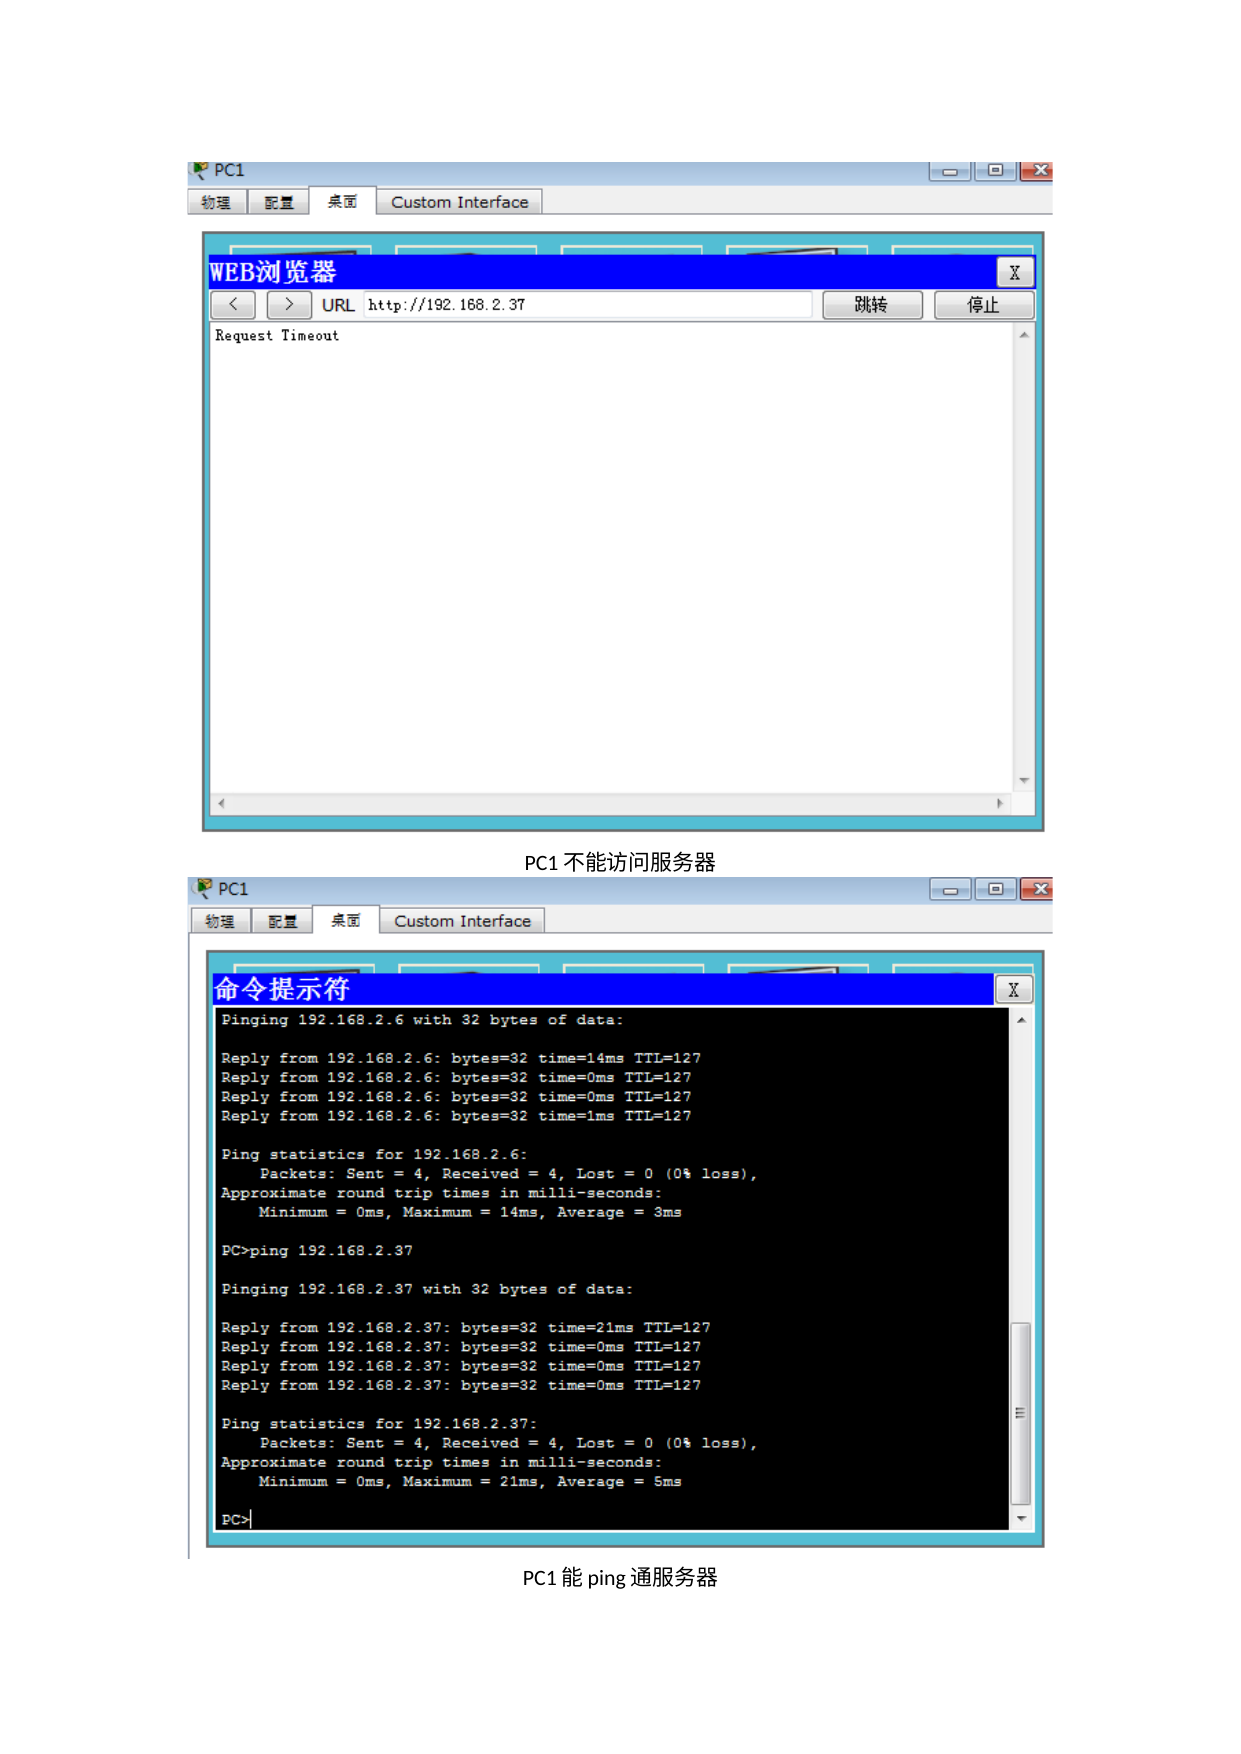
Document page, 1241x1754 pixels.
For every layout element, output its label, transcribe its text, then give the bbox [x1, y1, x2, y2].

picture [187, 877, 1053, 1559]
text PC1不能访问服务器 [187, 844, 1053, 877]
text PC1能ping通服务器 [187, 1559, 1053, 1592]
picture [187, 162, 1053, 839]
